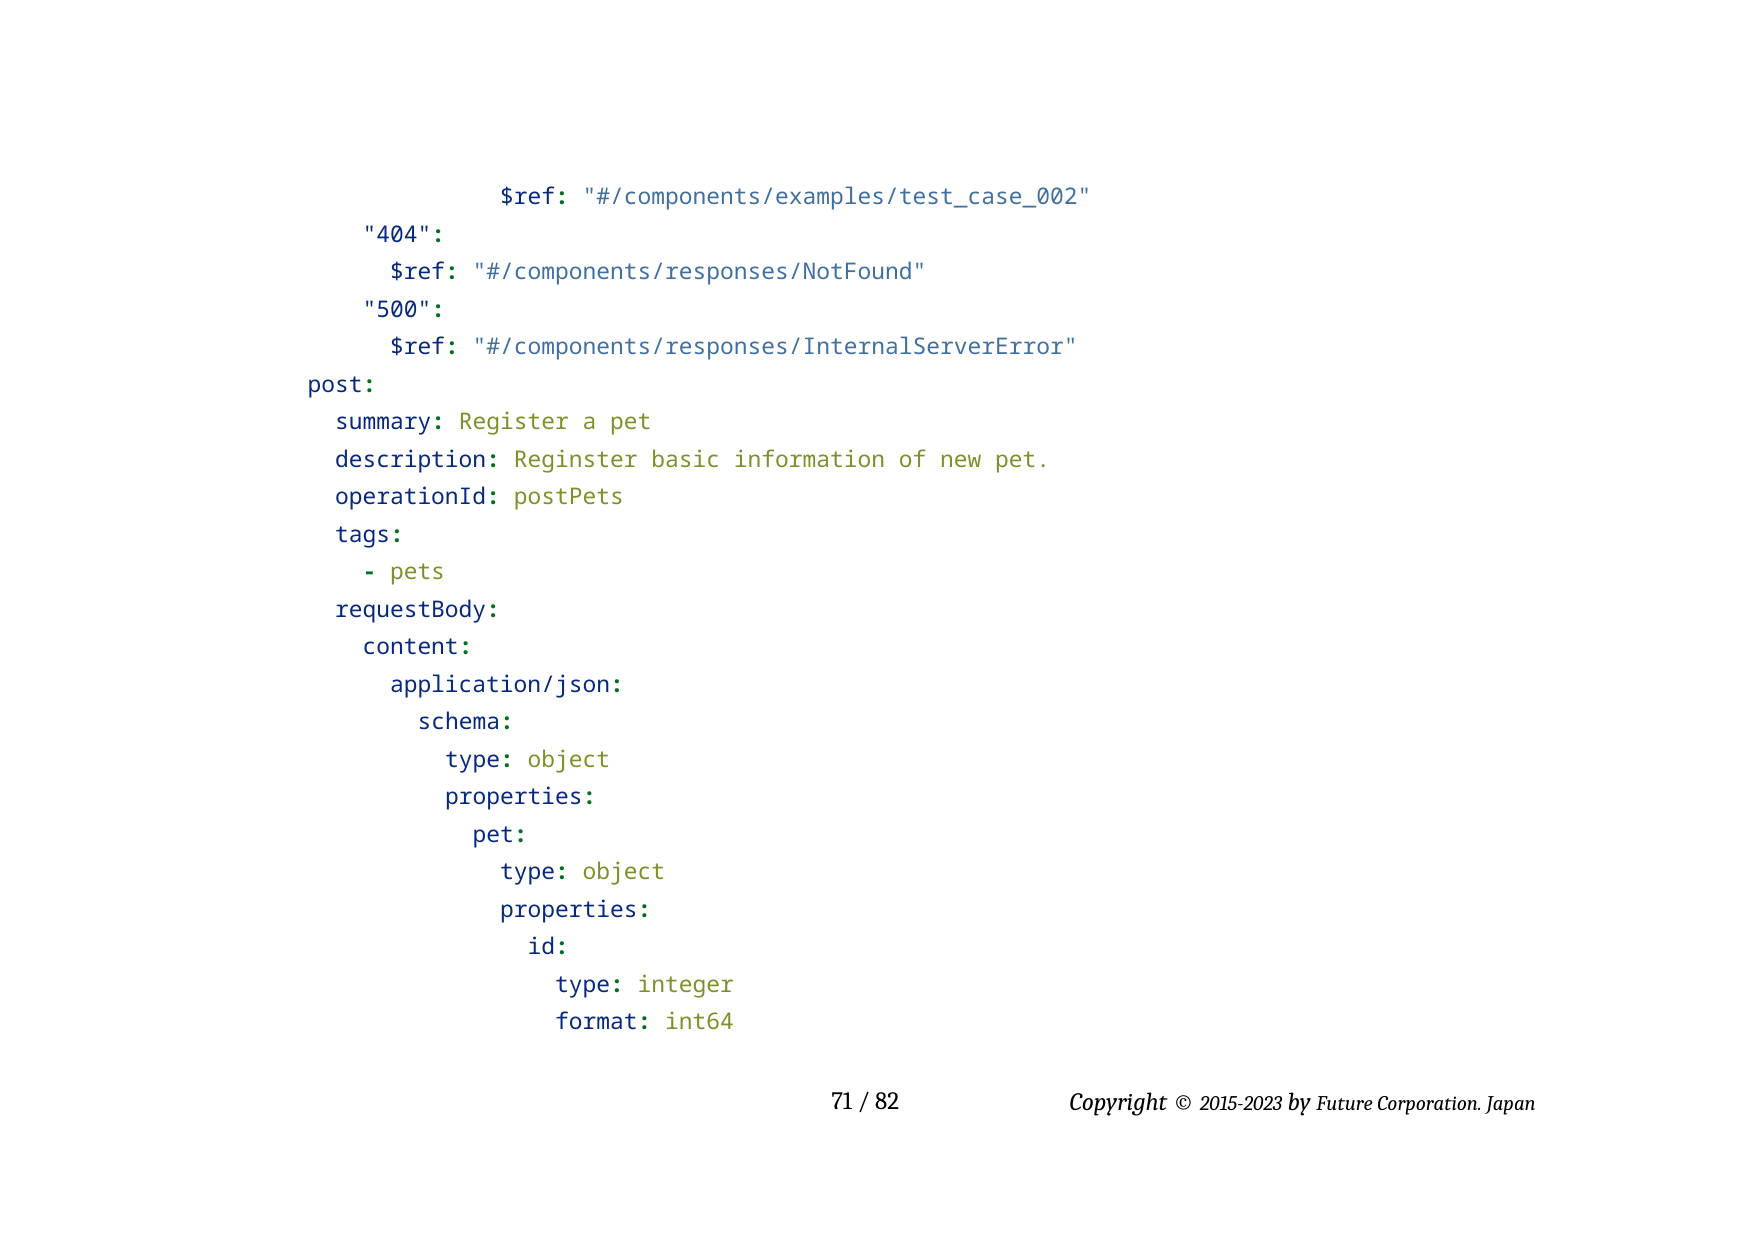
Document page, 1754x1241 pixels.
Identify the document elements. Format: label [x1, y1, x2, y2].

list [202, 177, 1547, 1040]
